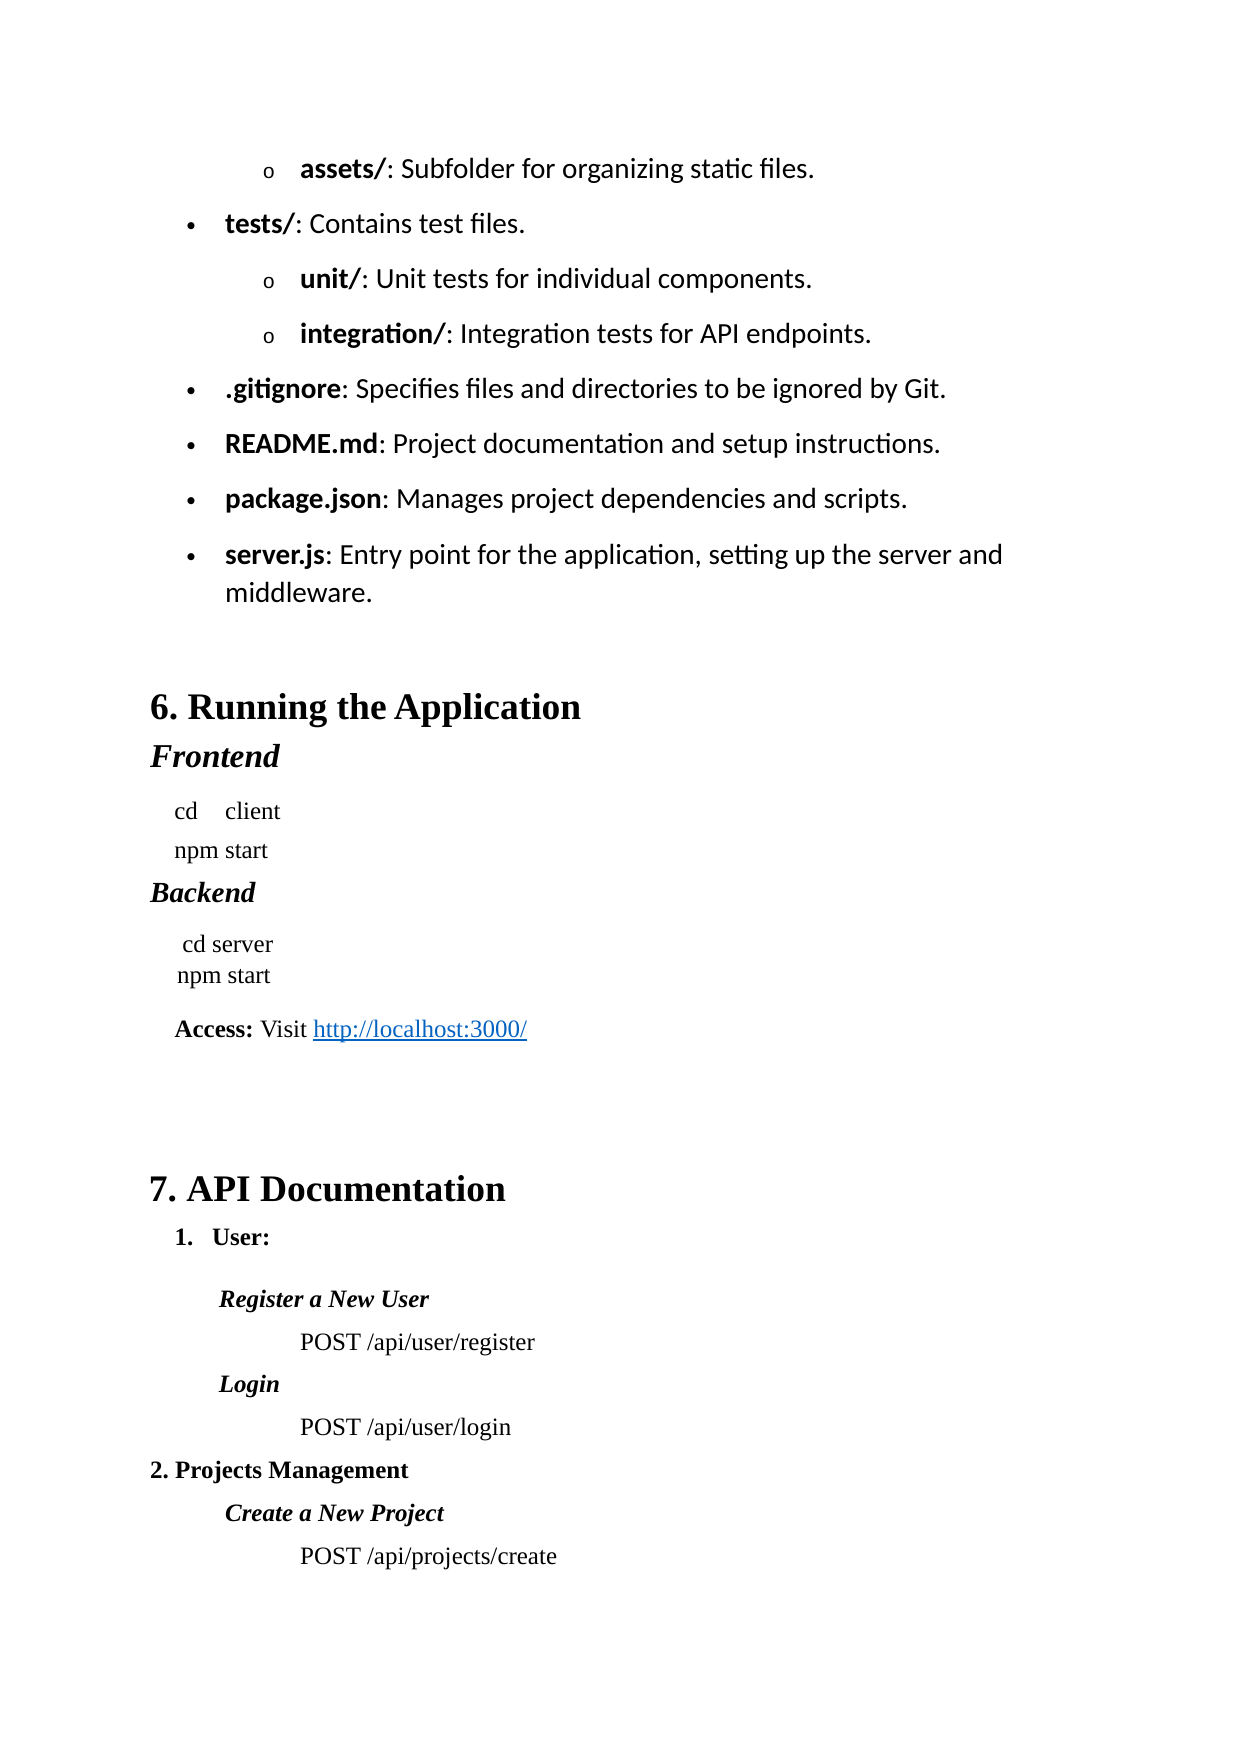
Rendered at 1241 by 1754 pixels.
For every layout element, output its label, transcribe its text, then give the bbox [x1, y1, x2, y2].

text cd client [150, 796, 291, 824]
text Backend [150, 875, 291, 908]
text POST /api/user/login [150, 1412, 1090, 1441]
text npm start [150, 835, 291, 864]
text Register a New User [187, 1284, 1090, 1313]
list unit/: Unit tests for individual components. [262, 260, 1090, 296]
list README.md: Project documentation and setup instructions. [187, 426, 1090, 461]
list package.json: Manages project dependencies and scripts. [187, 481, 1090, 516]
list tests/: Contains test files. [187, 205, 1090, 241]
text Create a New Project [225, 1498, 1090, 1527]
text 6. Running the Application [150, 684, 1090, 727]
list .gitignore: Specifies files and directories to be ignored by Git. [187, 370, 1090, 406]
text POST /api/user/register [300, 1327, 1090, 1355]
text Frontend [150, 736, 1090, 774]
text POST /api/projects/create [300, 1541, 1090, 1569]
list server.js: Entry point for the application, setting up the server and middleware. [187, 536, 1090, 610]
list assets/: Subfolder for organizing static files. [262, 150, 1090, 186]
text Login [150, 1369, 1090, 1398]
text 2. Projects Management [150, 1455, 1090, 1484]
text Access: Visit http://localhost:3000/ [174, 1014, 1090, 1043]
text cd server npm start [176, 929, 320, 989]
list integration/: Integration tests for API endpoints. [262, 315, 1090, 351]
list User: [174, 1222, 1090, 1251]
subtitle 7. API Documentation [148, 1167, 1090, 1210]
